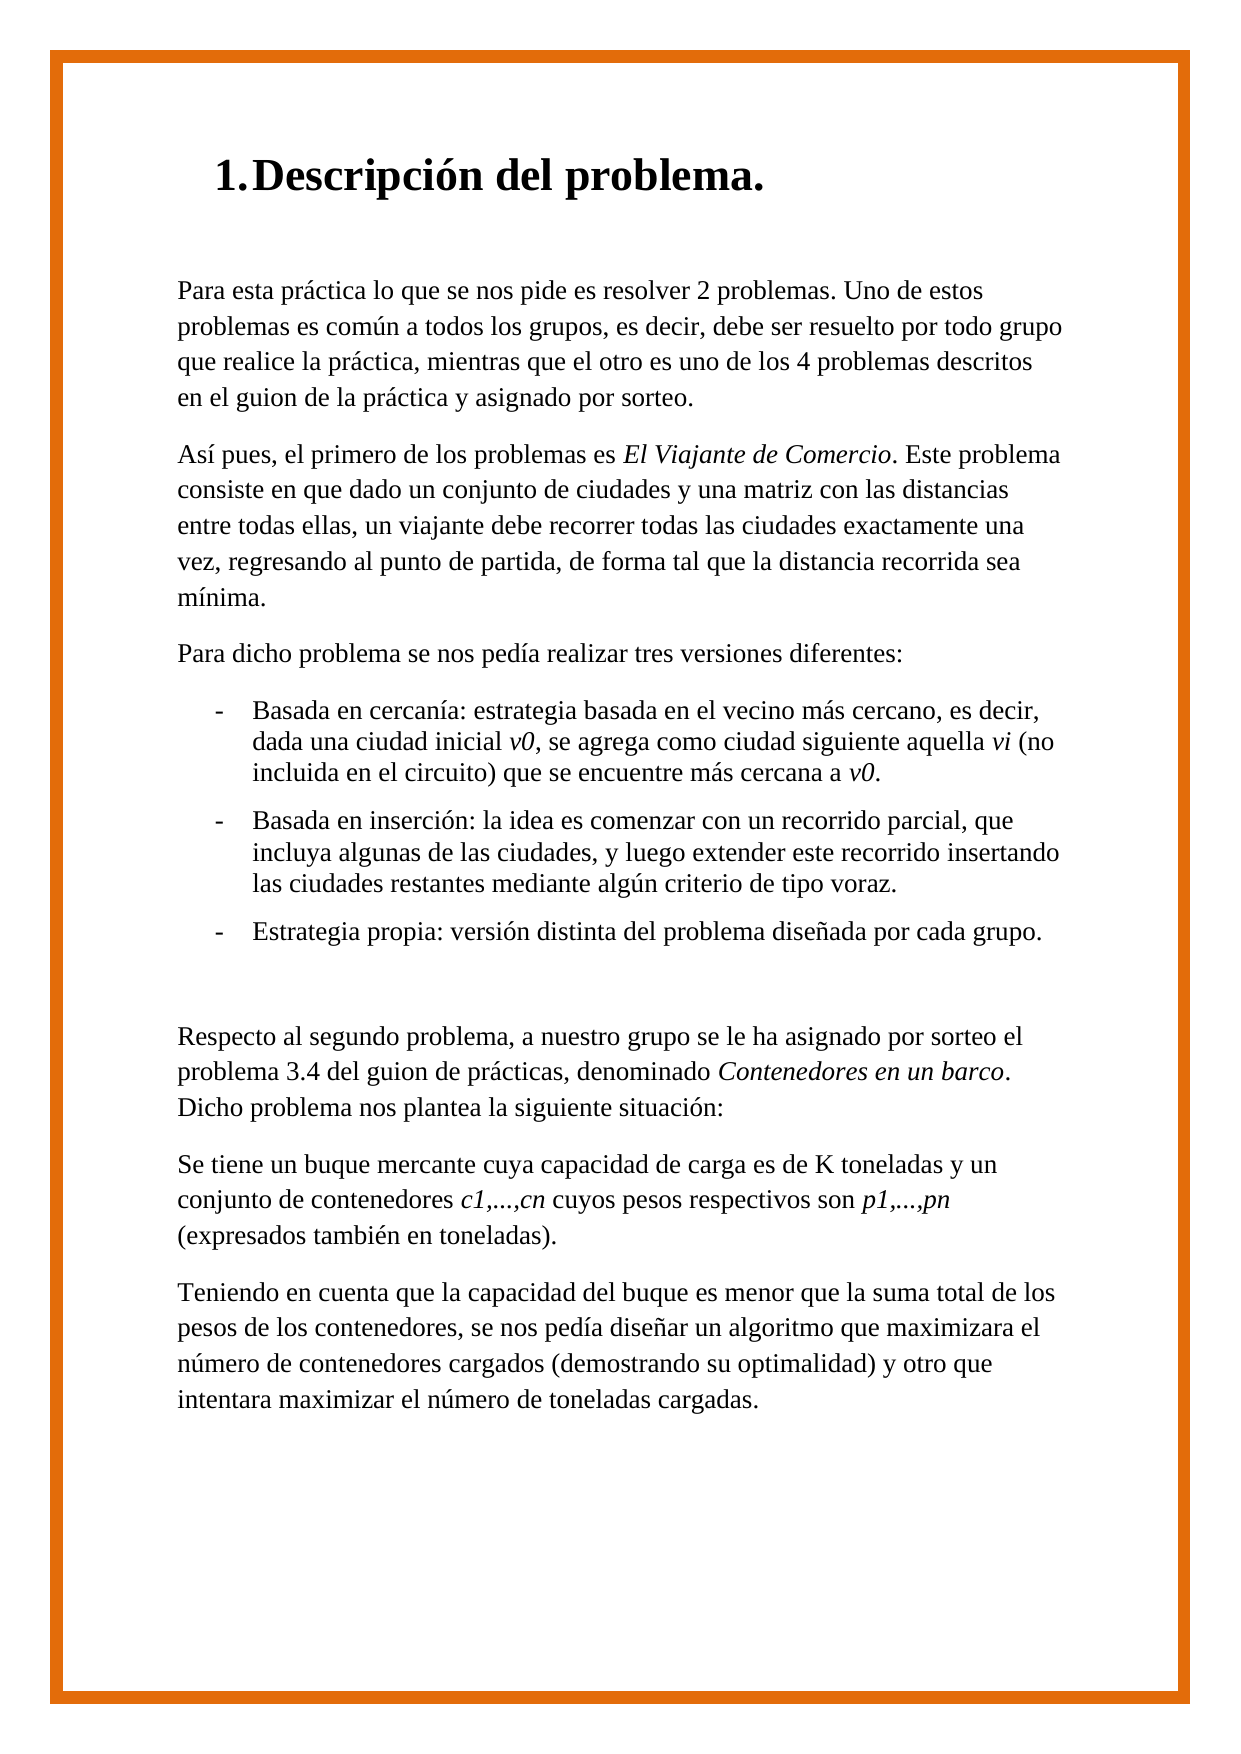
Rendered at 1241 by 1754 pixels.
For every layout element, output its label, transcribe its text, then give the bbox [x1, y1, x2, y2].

text Para dicho problema se nos pedía realizar tres versiones diferentes: [177, 637, 1063, 668]
text Teniendo en cuenta que la capacidad del buque es menor que la suma total de los pesos de los contenedores, se nos pedía diseñar un algoritmo que maximizara el número de contenedores cargados (demostrando su optimalidad) y otro que intentara maximizar el número de toneladas cargadas. [177, 1276, 1063, 1414]
list Estrategia propia: versión distinta del problema diseñada por cada grupo. [214, 915, 1063, 946]
list Descripción del problema. [214, 147, 1063, 200]
list Basada en cercanía: estrategia basada en el vecino más cercano, es decir, dada una ciudad inicial v0, se agrega como ciudad siguiente aquella vi (no incluida en el circuito) que se encuentre más cercana a v0. [214, 694, 1063, 788]
text Así pues, el primero de los problemas es El Viajante de Comercio. Este problema consiste en que dado un conjunto de ciudades y una matriz con las distancias entre todas ellas, un viajante debe recorrer todas las ciudades exactamente una vez, regresando al punto de partida, de forma tal que la distancia recorrida sea mínima. [177, 438, 1063, 612]
list Basada en inserción: la idea es comenzar con un recorrido parcial, que incluya algunas de las ciudades, y luego extender este recorrido insertando las ciudades restantes mediante algún criterio de tipo voraz. [214, 804, 1063, 898]
text Respecto al segundo problema, a nuestro grupo se le ha asignado por sorteo el problema 3.4 del guion de prácticas, denominado Contenedores en un barco. Dicho problema nos plantea la siguiente situación: [177, 1020, 1063, 1122]
text Para esta práctica lo que se nos pide es resolver 2 problemas. Uno de estos problemas es común a todos los grupos, es decir, debe ser resuelto por todo grupo que realice la práctica, mientras que el otro es uno de los 4 problemas descritos en el guion de la práctica y asignado por sorteo. [177, 274, 1063, 412]
text Se tiene un buque mercante cuya capacidad de carga es de K toneladas y un conjunto de contenedores c1,...,cn cuyos pesos respectivos son p1,...,pn (expresados también en toneladas). [177, 1148, 1063, 1250]
